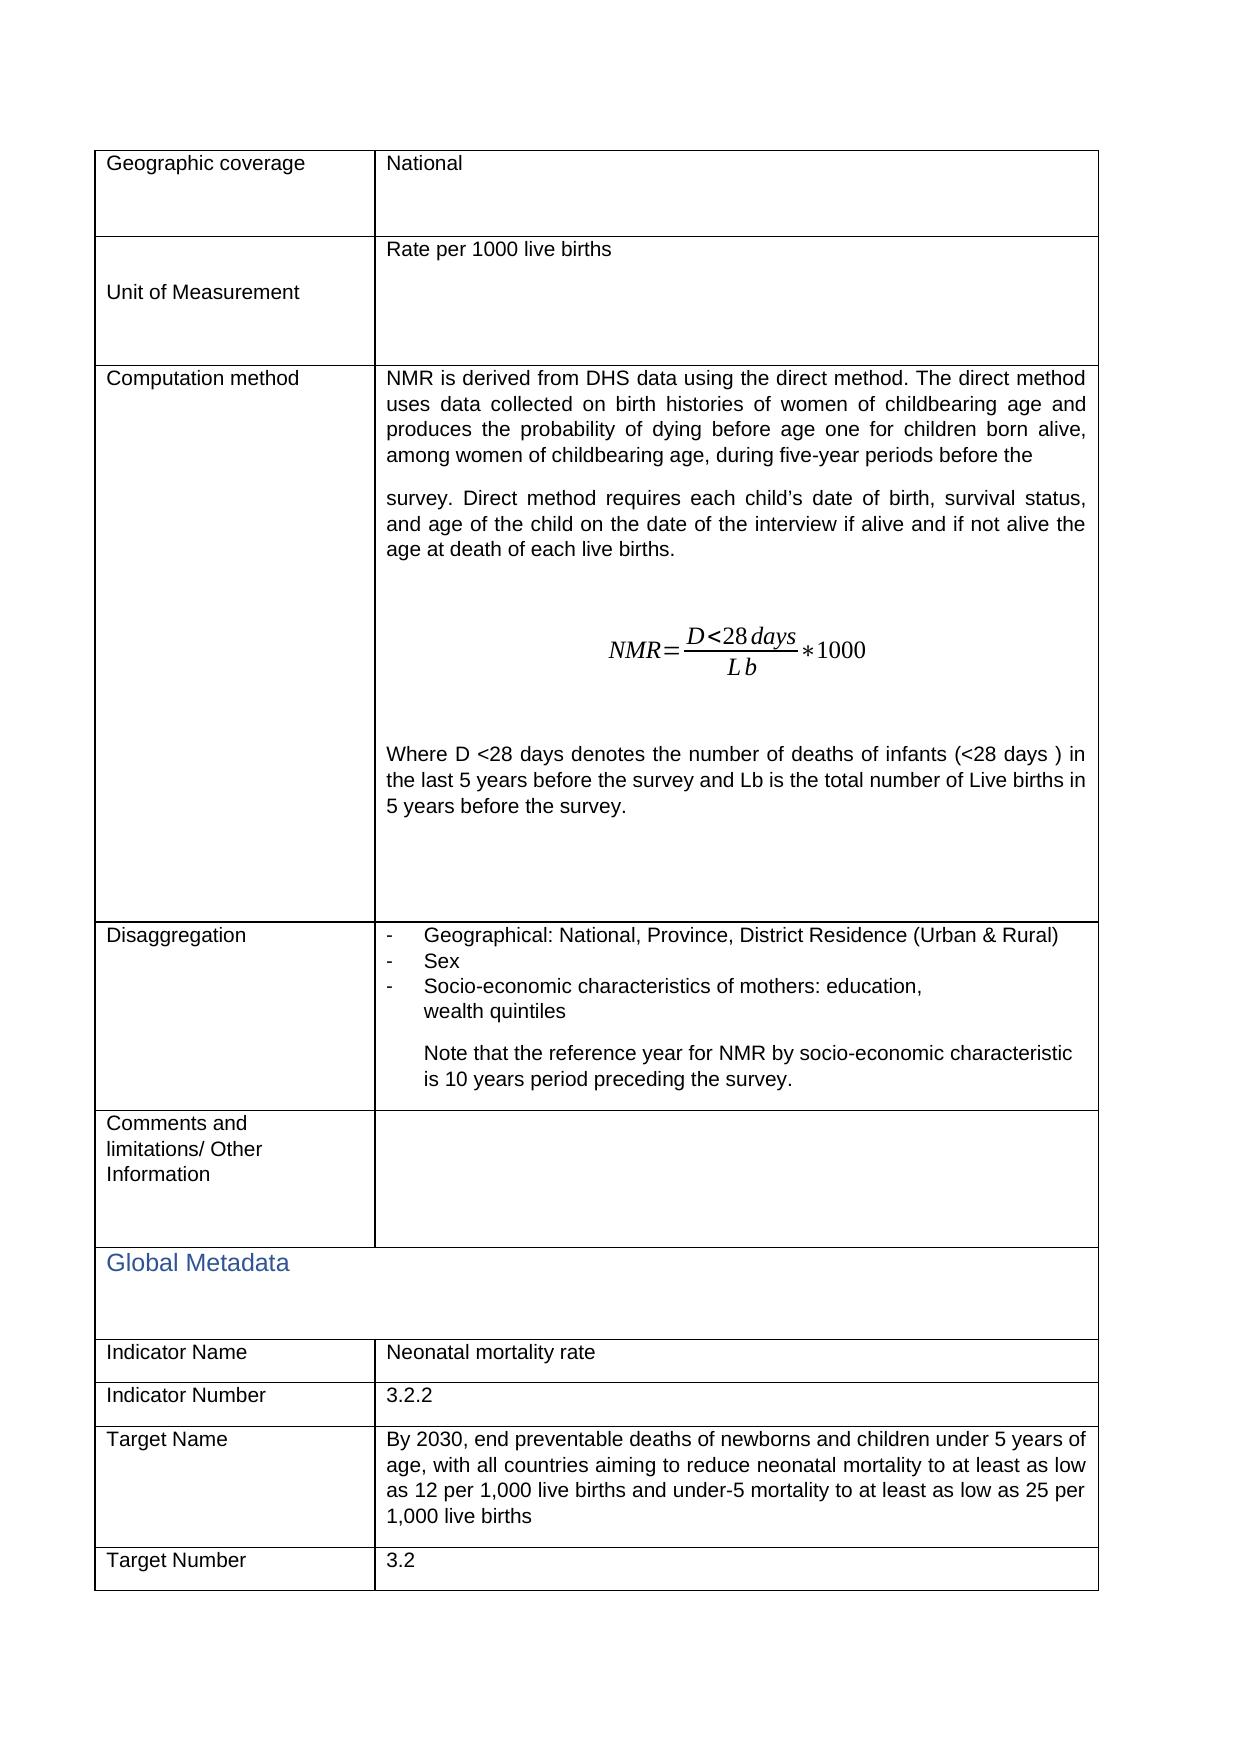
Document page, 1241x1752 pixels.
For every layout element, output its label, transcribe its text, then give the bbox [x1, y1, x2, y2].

table_cell Geographical: National, Province, District Residence (Urban & Rural) Sex Socio-economic characteristics of mothers: education, wealth quintiles Note that the reference year for NMR by socio-economic characteristic is 10 years period preceding the survey. [376, 923, 1098, 1109]
table_cell National [376, 151, 1098, 236]
table_cell By 2030, end preventable deaths of newborns and children under 5 years of age, with all countries aiming to reduce neonatal mortality to at least as low as 12 per 1,000 live births and under-5 mortality to at least as low as 25 per 1,000 live births [376, 1427, 1098, 1547]
table_cell 3.2.2 [376, 1383, 1098, 1426]
table_cell Global Metadata [96, 1248, 1098, 1338]
table_cell NMR is derived from DHS data using the direct method. The direct method uses data collected on birth histories of women of childbearing age and produces the probability of dying before age one for children born alive, among women of childbearing age, during five-year periods before the survey. Direct method requires each child’s date of birth, survival status, and age of the child on the date of the interview if alive and if not alive the age at death of each live births. Where D <28 days denotes the number of deaths of infants (<28 days ) in the last 5 years before the survey and Lb is the total number of Live births in 5 years before the survey. [376, 366, 1098, 921]
table_cell Target Number [96, 1548, 374, 1590]
table_cell Neonatal mortality rate [376, 1340, 1098, 1382]
table_cell Geographic coverage [96, 151, 374, 236]
table_cell Rate per 1000 live births [376, 237, 1098, 364]
table_cell Comments and limitations/ Other Information [96, 1111, 374, 1247]
table_cell Indicator Name [96, 1340, 374, 1382]
table_cell Computation method [96, 366, 374, 921]
table_cell 3.2 [376, 1548, 1098, 1590]
table_cell Disaggregation [96, 923, 374, 1109]
table_cell Indicator Number [96, 1383, 374, 1426]
table_cell Unit of Measurement [96, 237, 374, 364]
table_cell [376, 1111, 1098, 1247]
table_cell Target Name [96, 1427, 374, 1547]
